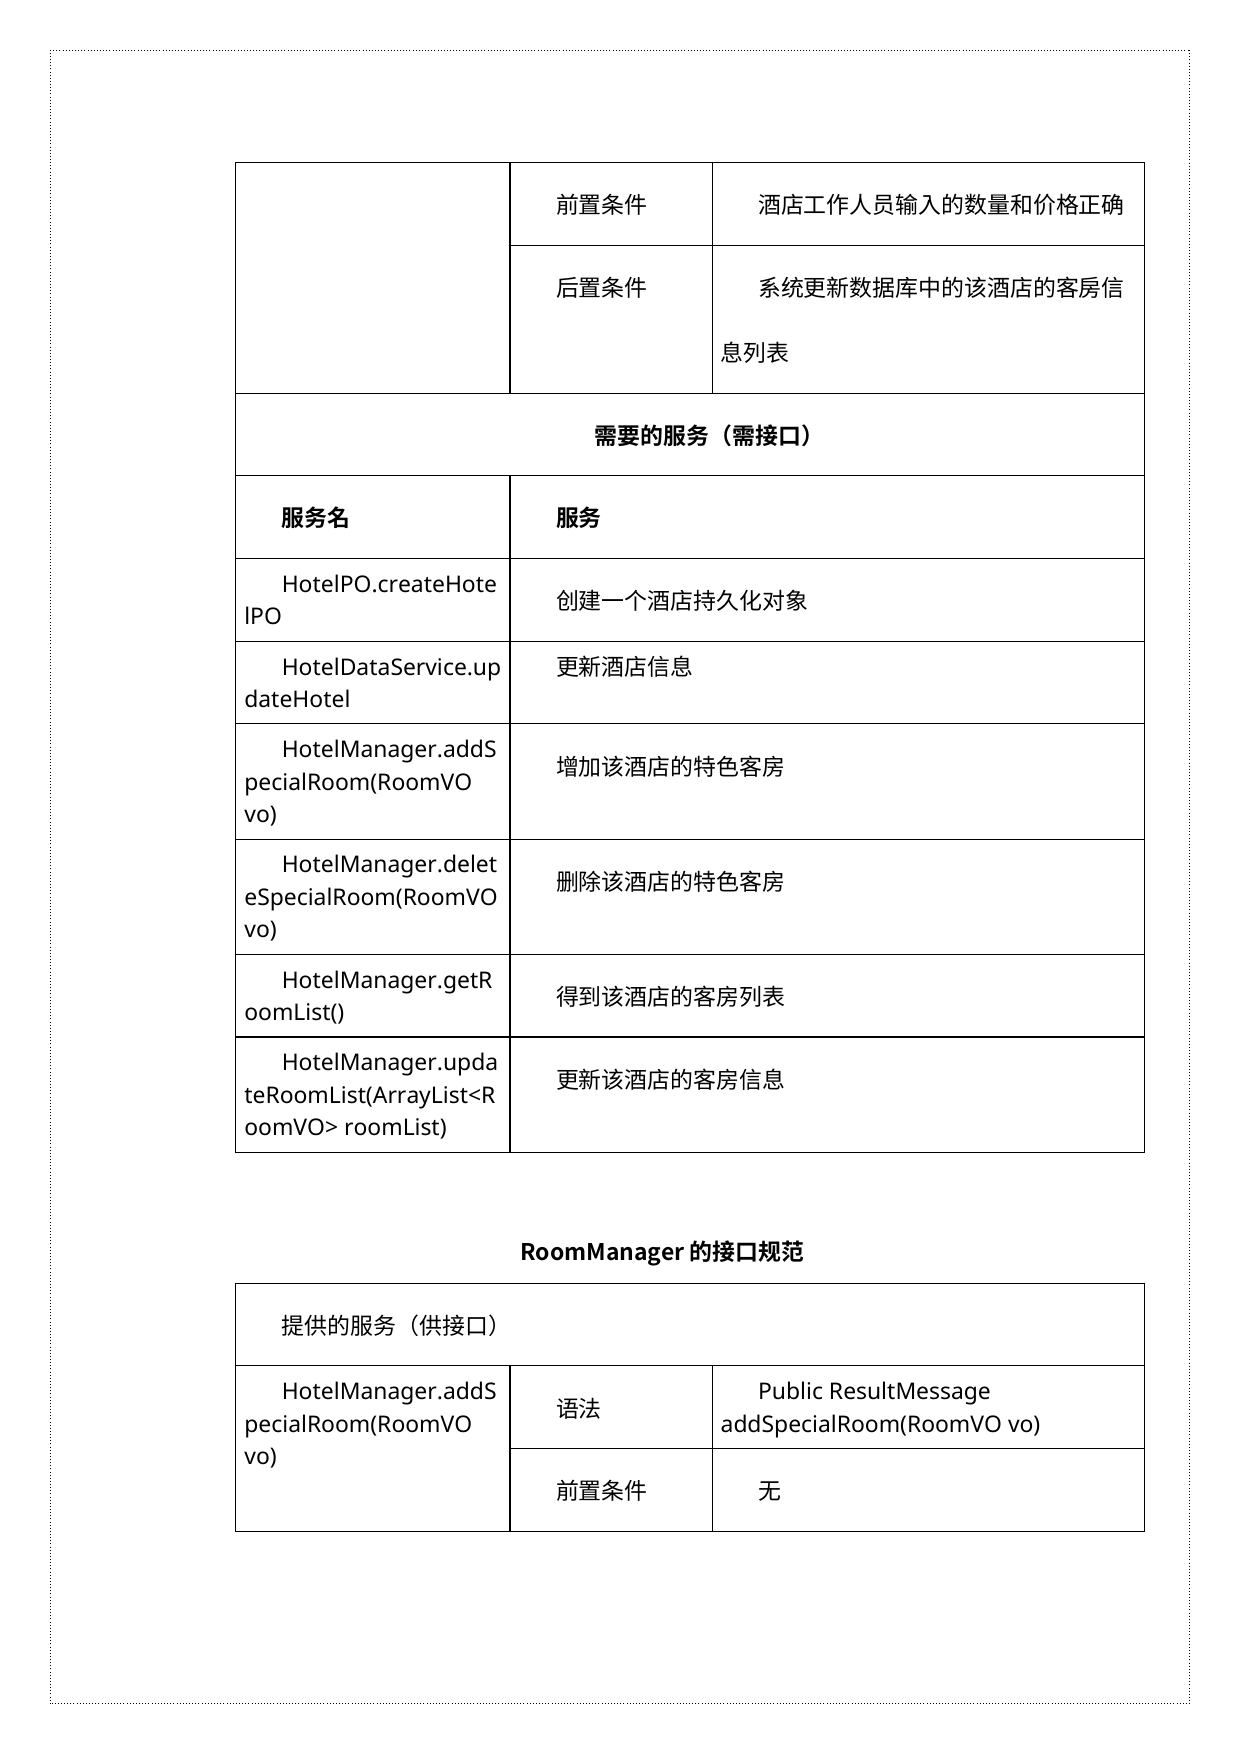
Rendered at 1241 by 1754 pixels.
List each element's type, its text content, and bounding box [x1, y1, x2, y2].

table_cell 更新酒店信息 [511, 642, 1144, 723]
table_cell 酒店工作人员输入的数量和价格正确 [713, 163, 1144, 245]
table_cell 系统更新数据库中的该酒店的客房信息列表 [713, 246, 1144, 392]
table_cell HotelManager.addSpecialRoom(RoomVO vo) [236, 1366, 509, 1531]
table_cell 删除该酒店的特色客房 [511, 840, 1144, 954]
table_cell 前置条件 [511, 1449, 712, 1531]
table_cell 创建一个酒店持久化对象 [511, 559, 1144, 641]
table_cell 需要的服务（需接口） [236, 394, 1144, 475]
table_cell 无 [713, 1449, 1144, 1531]
table_cell 服务 [511, 476, 1144, 558]
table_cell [236, 163, 509, 392]
table_cell HotelManager.updateRoomList(ArrayList<RoomVO> roomList) [236, 1038, 509, 1152]
text RoomManager的接口规范 [225, 1218, 1053, 1283]
table_cell HotelManager.getRoomList() [236, 955, 509, 1036]
table_cell HotelManager.deleteSpecialRoom(RoomVO vo) [236, 840, 509, 954]
table_cell 更新该酒店的客房信息 [511, 1038, 1144, 1152]
table_cell 得到该酒店的客房列表 [511, 955, 1144, 1036]
table_cell 前置条件 [511, 163, 712, 245]
table_cell HotelPO.createHotelPO [236, 559, 509, 641]
table_cell Public ResultMessage addSpecialRoom(RoomVO vo) [713, 1366, 1144, 1448]
table_cell 服务名 [236, 476, 509, 558]
table_cell HotelManager.addSpecialRoom(RoomVO vo) [236, 724, 509, 838]
table_cell HotelDataService.updateHotel [236, 642, 509, 723]
table_header 提供的服务（供接口） [236, 1284, 1144, 1365]
table_cell 增加该酒店的特色客房 [511, 724, 1144, 838]
table_cell 语法 [511, 1366, 712, 1448]
table_cell 后置条件 [511, 246, 712, 392]
